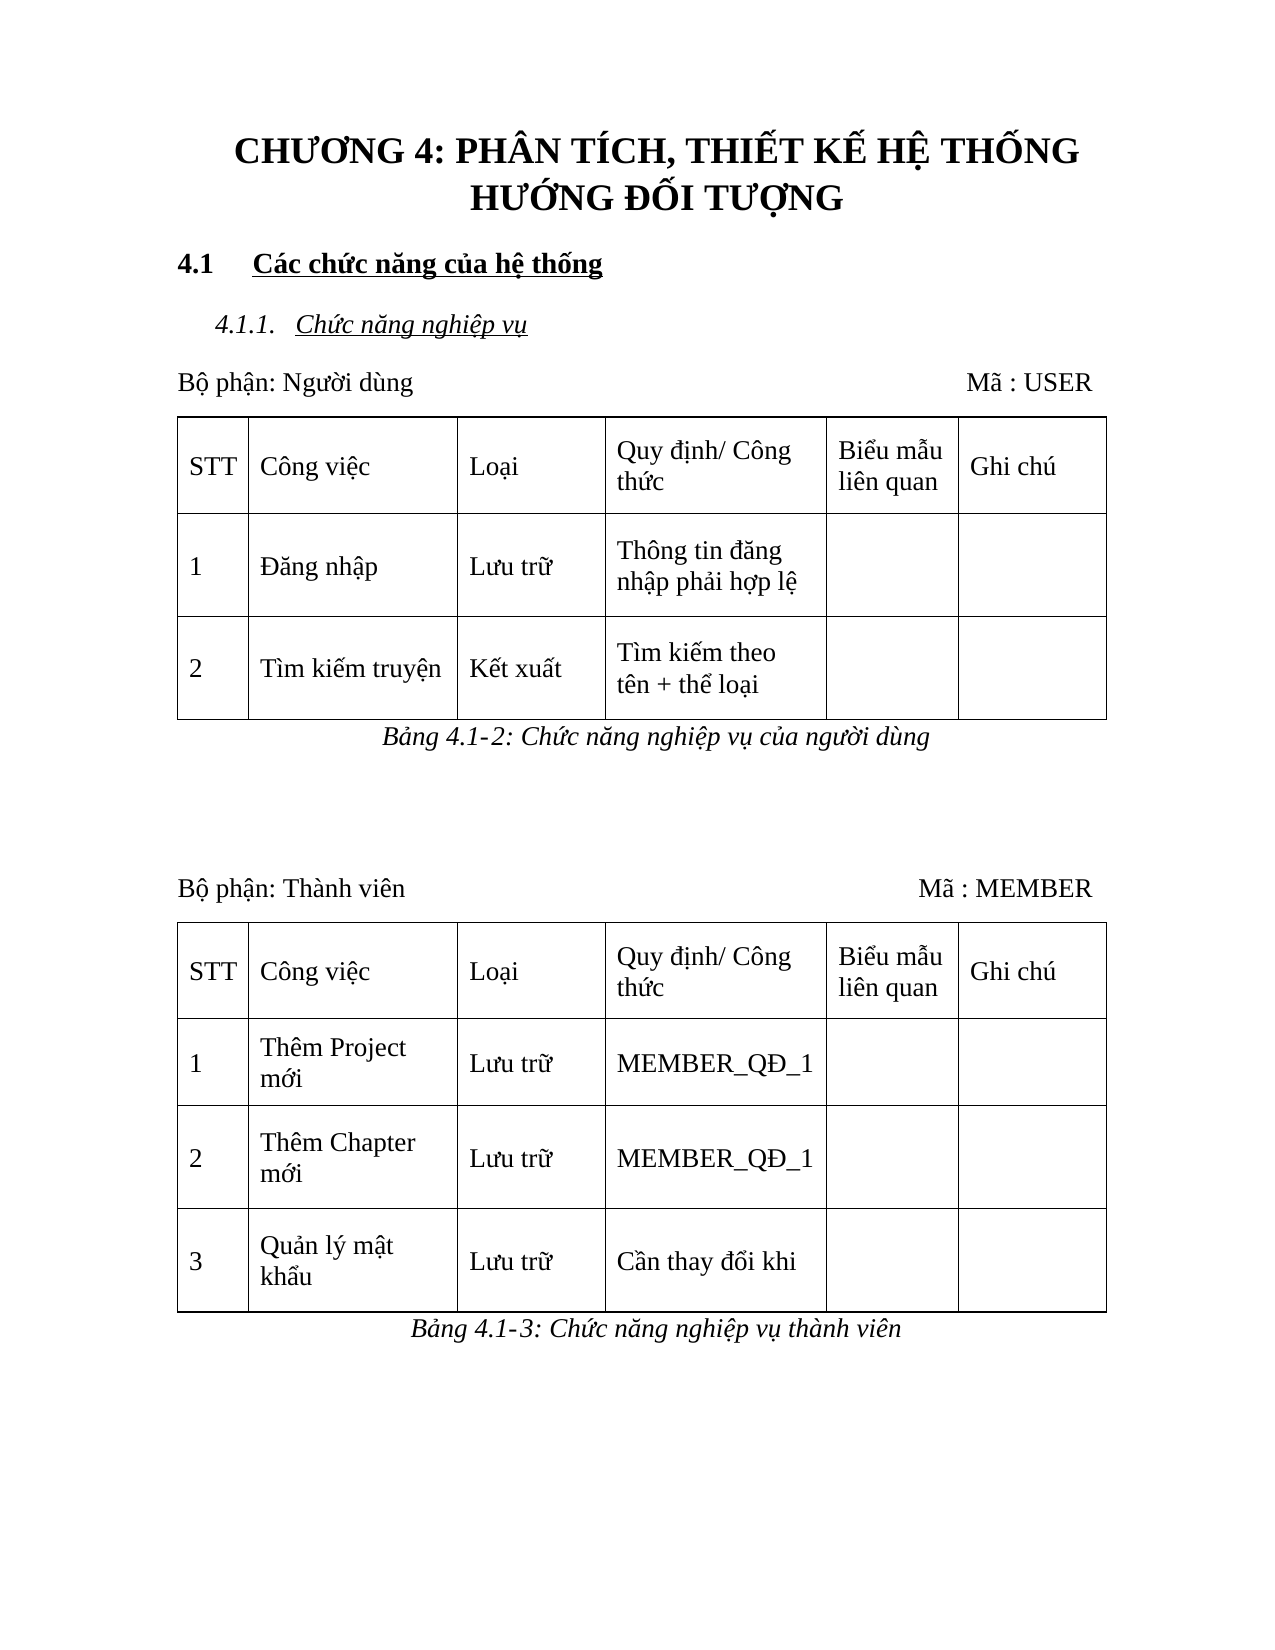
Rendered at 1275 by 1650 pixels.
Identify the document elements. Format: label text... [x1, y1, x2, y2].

table_cell Tìm kiếm theo tên + thể loại [606, 617, 826, 718]
table_cell 1 [178, 1019, 248, 1105]
table_cell [959, 514, 1106, 616]
table_cell Cần thay đổi khi [606, 1209, 826, 1311]
table_cell [827, 1106, 958, 1208]
subtitle Chức năng nghiệp vụ [215, 308, 1137, 339]
table_cell Lưu trữ [458, 514, 605, 616]
table_cell [959, 617, 1106, 718]
table_header Biểu mẫu liên quan [827, 923, 958, 1018]
table_header STT [178, 418, 248, 513]
table_cell 1 [178, 514, 248, 616]
table_header Loại [458, 418, 605, 513]
subtitle CHƯƠNG 4: PHÂN TÍCH, THIẾT KẾ HỆ THỐNG HƯỚNG ĐỐI TƯỢNG [177, 128, 1137, 218]
table_cell [959, 1209, 1106, 1311]
table_cell [959, 1106, 1106, 1208]
table_cell MEMBER_QĐ_1 [606, 1019, 826, 1105]
table_header Quy định/ Công thức [606, 923, 826, 1018]
text Bộ phận: Người dùng Mã : USER [177, 366, 1137, 397]
table_header Công việc [249, 923, 457, 1018]
table_cell [959, 1019, 1106, 1105]
table_cell MEMBER_QĐ_1 [606, 1106, 826, 1208]
table_cell Đăng nhập [249, 514, 457, 616]
table_cell 2 [178, 1106, 248, 1208]
table_header Ghi chú [959, 923, 1106, 1018]
table_header Công việc [249, 418, 457, 513]
table_cell [827, 514, 958, 616]
table_cell [827, 1019, 958, 1105]
table_header Quy định/ Công thức [606, 418, 826, 513]
table_cell Kết xuất [458, 617, 605, 718]
text Bộ phận: Thành viên Mã : MEMBER [177, 872, 1137, 903]
table_header Loại [458, 923, 605, 1018]
table_cell 3 [178, 1209, 248, 1311]
table_cell Thêm Project mới [249, 1019, 457, 1105]
table_cell Thêm Chapter mới [249, 1106, 457, 1208]
table_cell Lưu trữ [458, 1209, 605, 1311]
table_cell Lưu trữ [458, 1019, 605, 1105]
table_cell Thông tin đăng nhập phải hợp lệ [606, 514, 826, 616]
table_cell [827, 617, 958, 718]
table_cell Quản lý mật khẩu [249, 1209, 457, 1311]
table_header STT [178, 923, 248, 1018]
subtitle Các chức năng của hệ thống [177, 247, 1137, 280]
table_cell Tìm kiếm truyện [249, 617, 457, 718]
table_cell Lưu trữ [458, 1106, 605, 1208]
table_cell [827, 1209, 958, 1311]
table_header Biểu mẫu liên quan [827, 418, 958, 513]
table_cell 2 [178, 617, 248, 718]
table_header Ghi chú [959, 418, 1106, 513]
